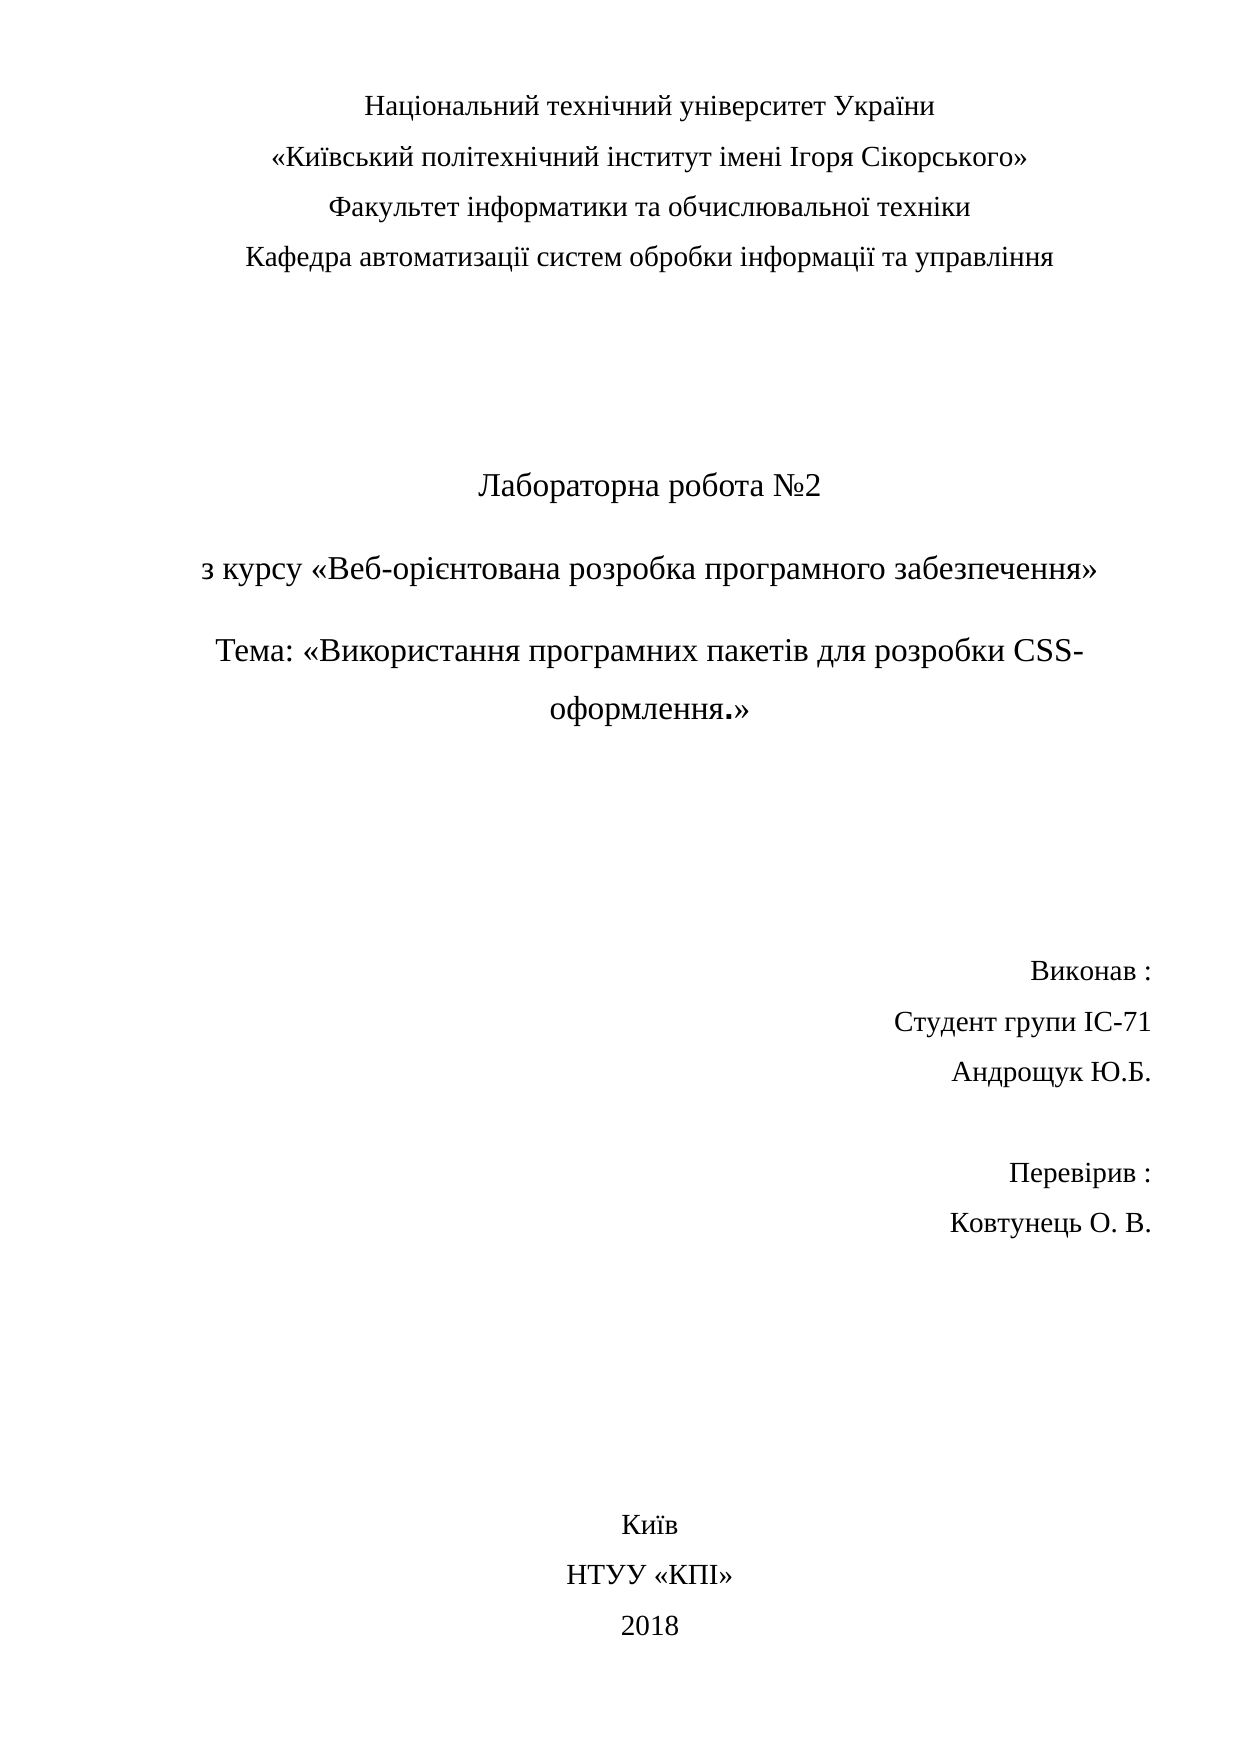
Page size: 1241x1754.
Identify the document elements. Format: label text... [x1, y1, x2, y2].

text Кафедра автоматизації систем обробки інформації та управління [148, 239, 1152, 273]
subtitle з курсу «Веб-орієнтована розробка програмного забезпечення» [148, 548, 1152, 587]
text «Київський політехнічний інститут імені Ігоря Сікорського» [148, 139, 1152, 172]
text Національний технічний університет України [148, 88, 1152, 122]
text 2018 [148, 1608, 1152, 1641]
text Перевірив : [148, 1155, 1152, 1188]
text Факультет інформатики та обчислювальної техніки [148, 189, 1152, 223]
text НТУУ «КПІ» [148, 1557, 1152, 1591]
text Андрощук Ю.Б. [148, 1054, 1152, 1088]
text Виконав : [148, 953, 1152, 987]
text Київ [148, 1507, 1152, 1541]
text Студент групи ІС-71 [148, 1004, 1152, 1037]
subtitle Тема: «Використання програмних пакетів для розробки CSS-оформлення.» [148, 631, 1152, 727]
text Ковтунець О. В. [148, 1205, 1152, 1239]
subtitle Лабораторна робота №2 [148, 466, 1152, 504]
